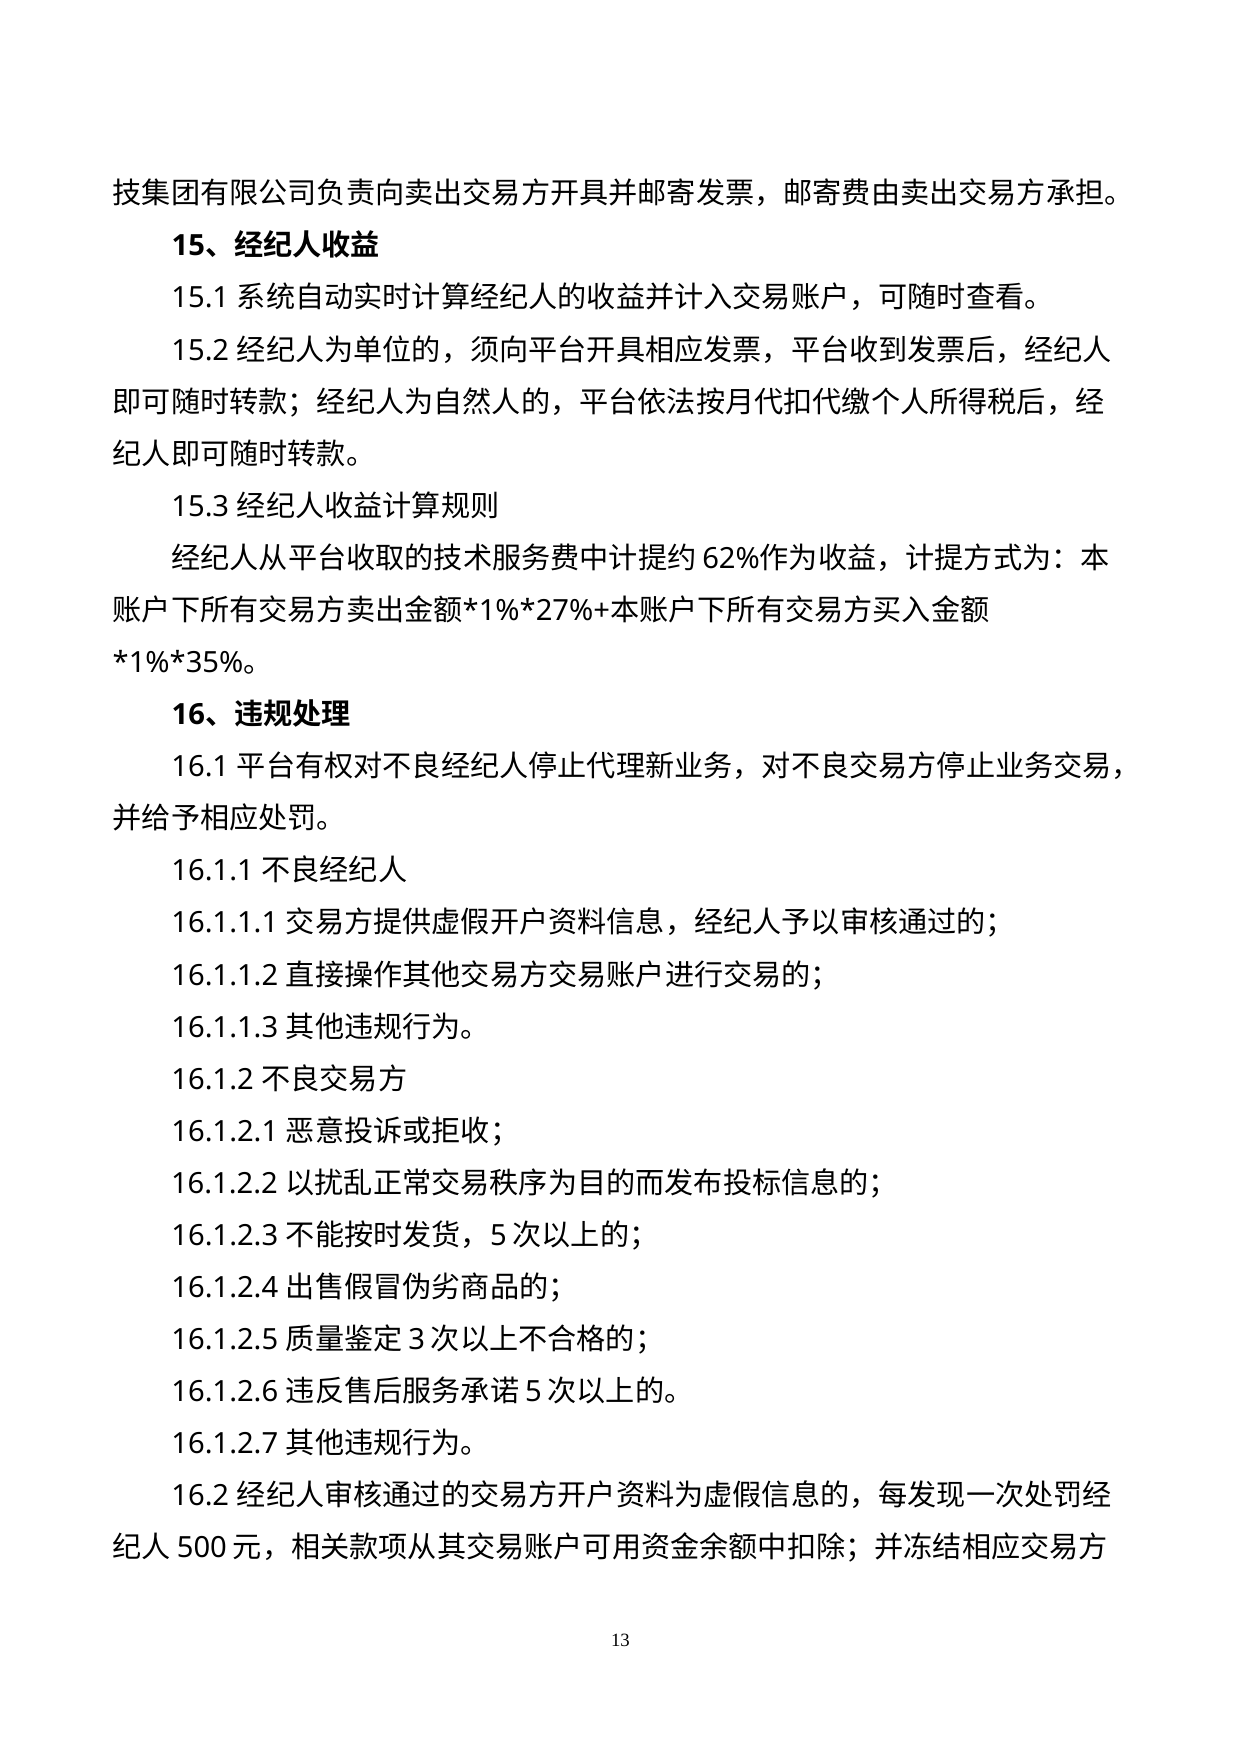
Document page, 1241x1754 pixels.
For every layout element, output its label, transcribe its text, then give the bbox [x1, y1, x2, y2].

text 16.1.2.4 出售假冒伪劣商品的； [112, 1256, 1128, 1308]
text 16.1.2.3 不能按时发货，5次以上的； [112, 1204, 1128, 1256]
text 16.1.1.1 交易方提供虚假开户资料信息，经纪人予以审核通过的； [112, 891, 1128, 943]
text 16.1.2.6 违反售后服务承诺5次以上的。 [112, 1360, 1128, 1412]
text 15、经纪人收益 [112, 214, 1128, 266]
text 15.2 经纪人为单位的，须向平台开具相应发票，平台收到发票后，经纪人即可随时转款；经纪人为自然人的，平台依法按月代扣代缴个人所得税后，经纪人即可随时转款。 [112, 318, 1128, 474]
text 16.1.1 不良经纪人 [112, 839, 1128, 891]
text 16.1.2.5 质量鉴定3次以上不合格的； [112, 1308, 1128, 1360]
text 16.1.1.3 其他违规行为。 [112, 995, 1128, 1047]
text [112, 1464, 1128, 1568]
text 16.1.2.7 其他违规行为。 [112, 1412, 1128, 1464]
text 16.1 平台有权对不良经纪人停止代理新业务，对不良交易方停止业务交易，并给予相应处罚。 [112, 735, 1128, 839]
text 16.1.2.1 恶意投诉或拒收； [112, 1099, 1128, 1152]
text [112, 162, 1128, 214]
text 16.1.2 不良交易方 [112, 1047, 1128, 1099]
text 经纪人从平台收取的技术服务费中计提约62%作为收益，计提方式为：本账户下所有交易方卖出金额*1%*27%+本账户下所有交易方买入金额*1%*35%。 [112, 527, 1128, 683]
text 15.1 系统自动实时计算经纪人的收益并计入交易账户，可随时查看。 [112, 266, 1128, 318]
text 16、违规处理 [112, 683, 1128, 735]
text 16.1.2.2 以扰乱正常交易秩序为目的而发布投标信息的； [112, 1152, 1128, 1204]
text 16.1.1.2 直接操作其他交易方交易账户进行交易的； [112, 943, 1128, 995]
text 15.3 经纪人收益计算规则 [112, 474, 1128, 527]
